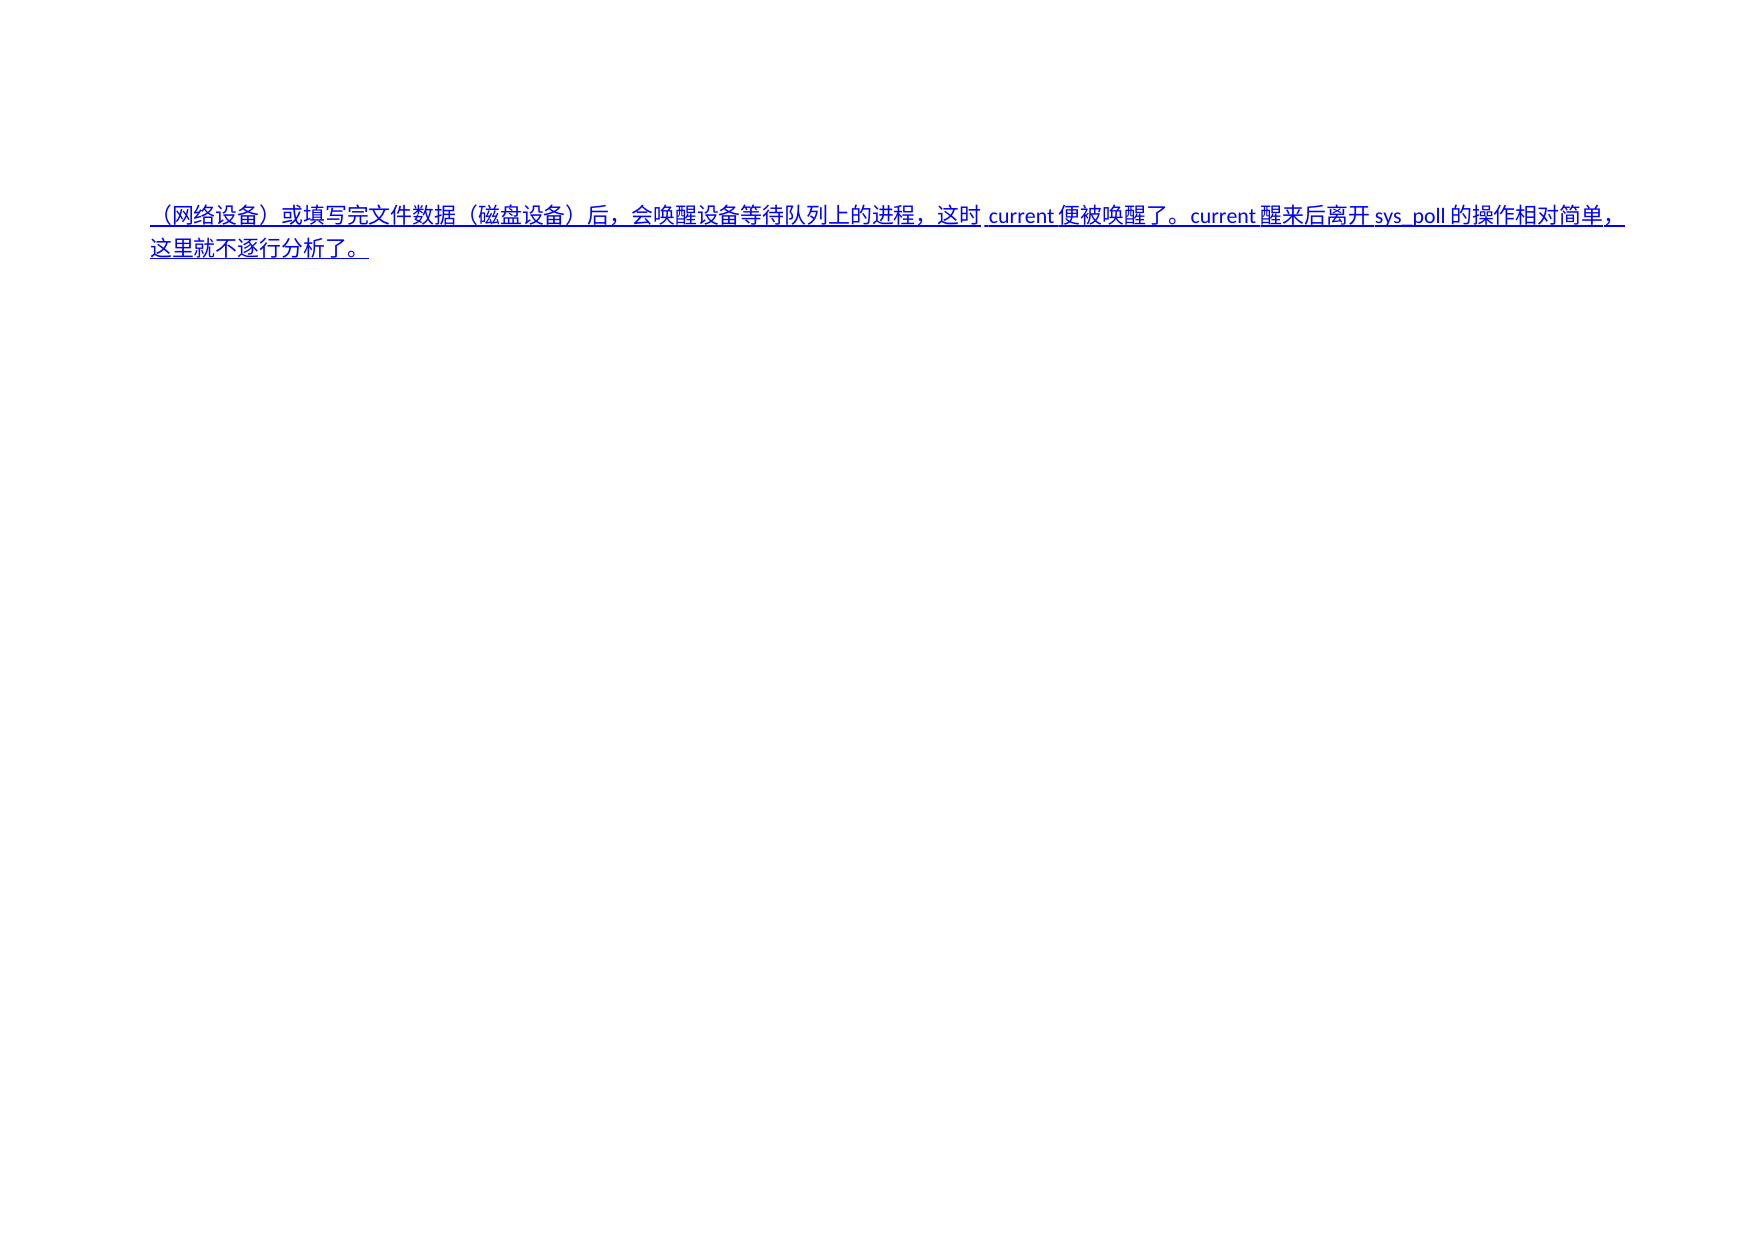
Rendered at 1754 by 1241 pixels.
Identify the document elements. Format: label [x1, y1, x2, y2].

text [150, 198, 1604, 263]
